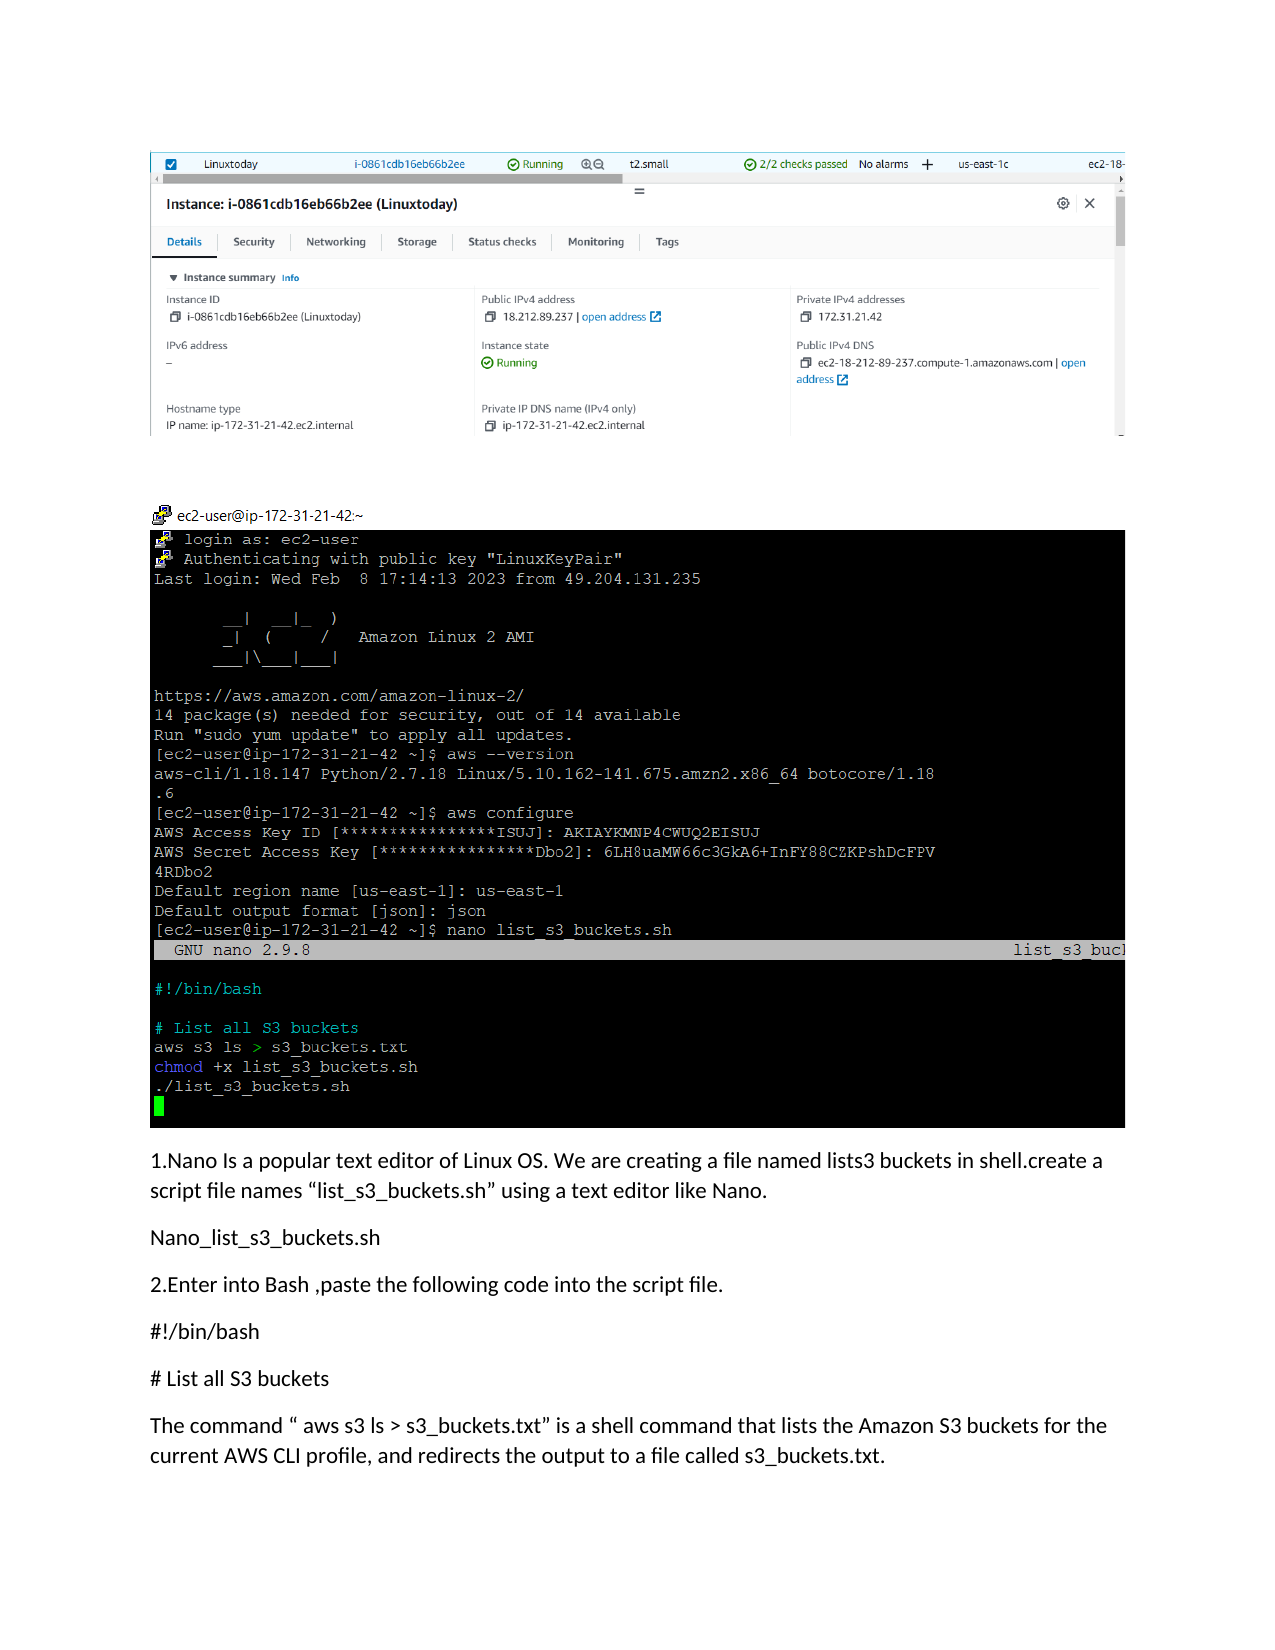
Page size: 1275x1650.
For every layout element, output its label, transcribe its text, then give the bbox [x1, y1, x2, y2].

text Nano_list_s3_buckets.sh [150, 1223, 1125, 1252]
text #!/bin/bash [150, 1317, 1125, 1345]
picture [150, 150, 1125, 436]
text 2.Enter into Bash ,paste the following code into the script file. [150, 1270, 1125, 1298]
text 1.Nano Is a popular text editor of Linux OS. We are creating a file named lists3 buckets in shell.create a script file names “list_s3_buckets.sh” using a text editor like Nano. [150, 1146, 1125, 1205]
picture [150, 501, 1125, 1128]
text # List all S3 buckets [150, 1364, 1125, 1392]
text The command “ aws s3 ls > s3_buckets.txt” is a shell command that lists the Amazon S3 buckets for the current AWS CLI profile, and redirects the output to a file called s3_buckets.txt. [150, 1411, 1125, 1469]
